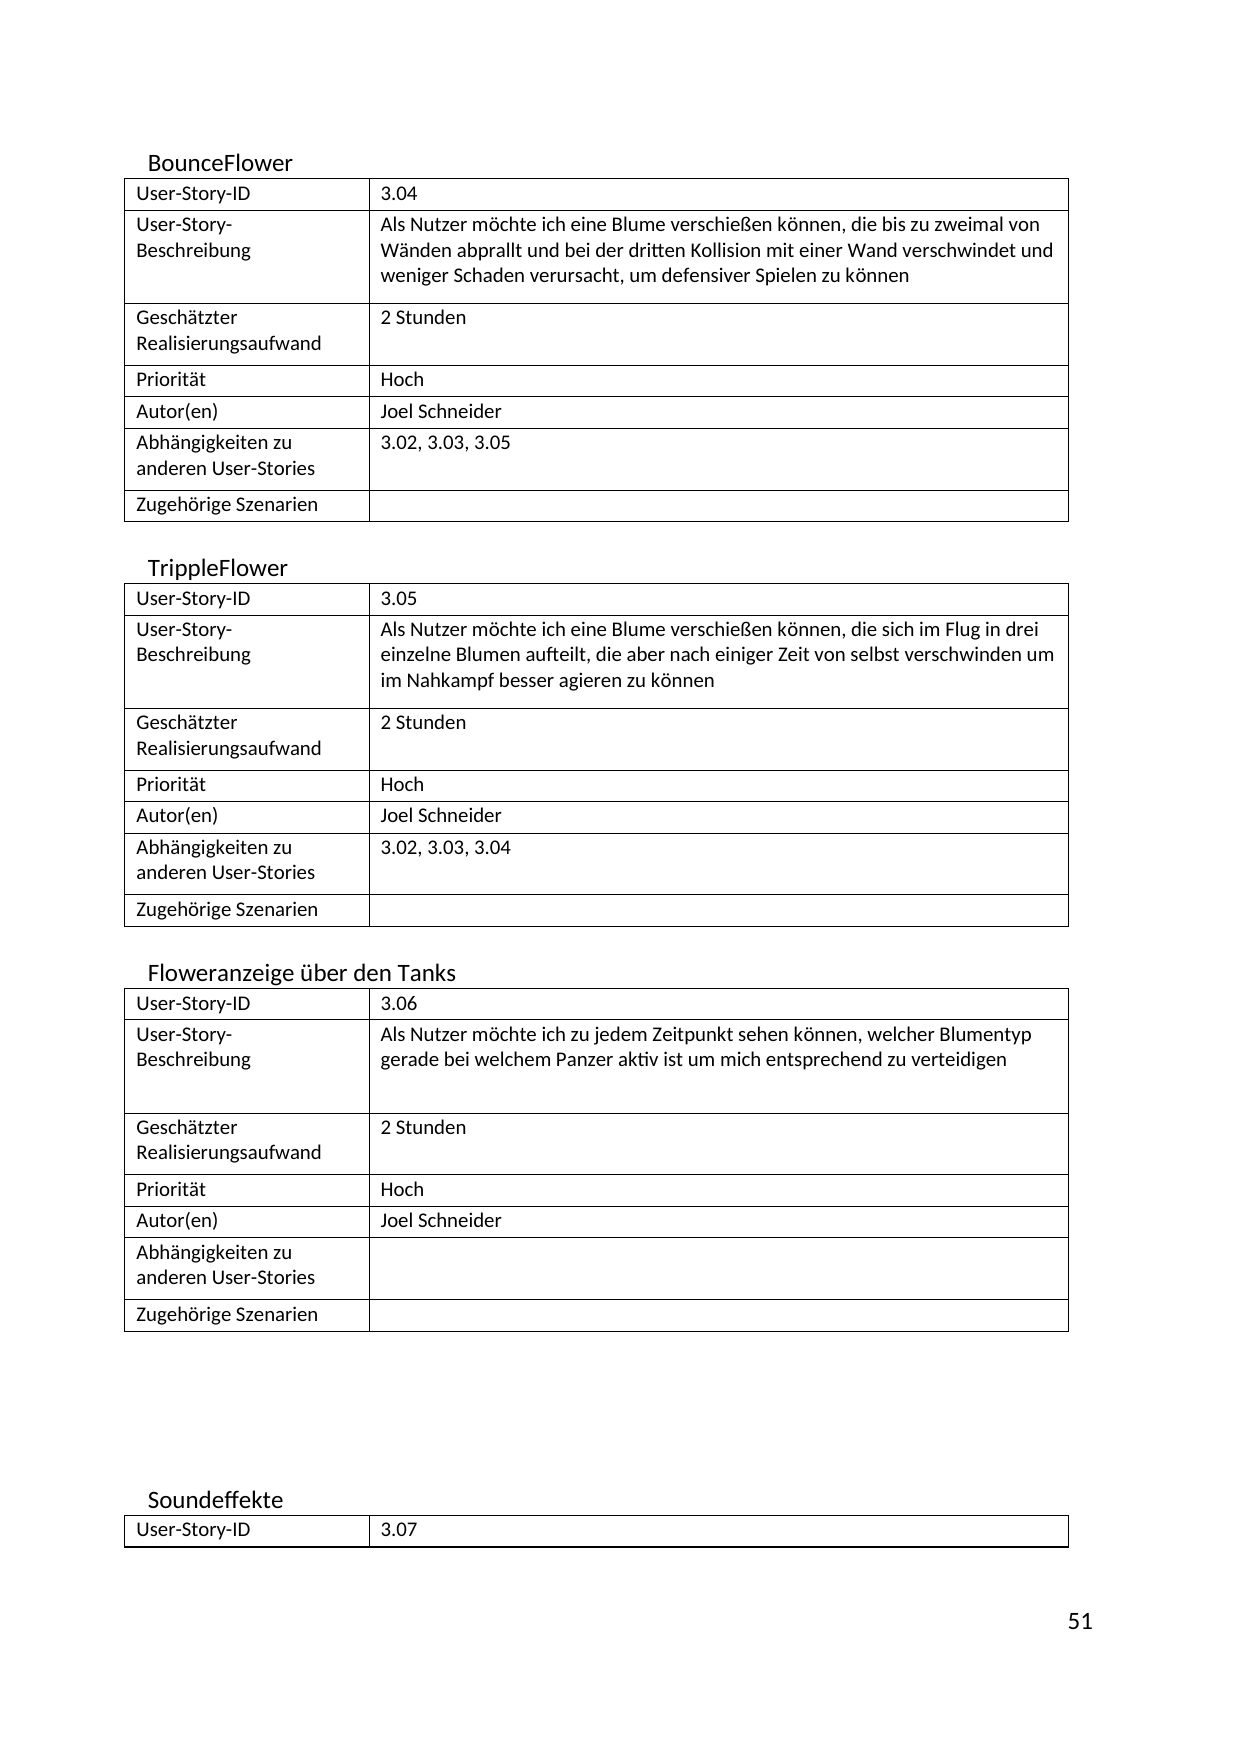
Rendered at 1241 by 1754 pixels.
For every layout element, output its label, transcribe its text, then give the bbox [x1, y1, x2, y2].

table_cell Priorität [125, 366, 369, 396]
table_header User-Story-ID [125, 179, 369, 209]
text Floweranzeige über den Tanks [148, 957, 1093, 988]
text Soundeffekte [148, 1484, 1093, 1515]
table_cell Hoch [370, 1175, 1068, 1206]
table_cell Zugehörige Szenarien [125, 895, 369, 926]
table_cell Geschätzter Realisierungsaufwand [125, 709, 369, 769]
table_cell Als Nutzer möchte ich zu jedem Zeitpunkt sehen können, welcher Blumentyp gerade bei welchem Panzer aktiv ist um mich entsprechend zu verteidigen [370, 1020, 1068, 1112]
text BounceFlower [148, 148, 1093, 178]
table_cell Abhängigkeiten zu anderen User-Stories [125, 429, 369, 489]
table_cell Joel Schneider [370, 397, 1068, 427]
table_cell Autor(en) [125, 397, 369, 427]
table_cell Priorität [125, 771, 369, 801]
table_header User-Story-ID [125, 584, 369, 614]
table_header 3.06 [370, 989, 1068, 1019]
table_cell 2 Stunden [370, 304, 1068, 364]
text TrippleFlower [148, 552, 1093, 583]
table_cell Joel Schneider [370, 802, 1068, 832]
table_cell Autor(en) [125, 802, 369, 832]
table_cell Hoch [370, 366, 1068, 396]
table_cell 3.02, 3.03, 3.05 [370, 429, 1068, 489]
table_cell Zugehörige Szenarien [125, 1300, 369, 1331]
table_cell [370, 895, 1068, 926]
table_header User-Story-ID [125, 1516, 369, 1546]
table_cell 2 Stunden [370, 709, 1068, 769]
table_cell [370, 1300, 1068, 1331]
table_cell User-Story- Beschreibung [125, 1020, 369, 1112]
table_header 3.05 [370, 584, 1068, 614]
table_cell Als Nutzer möchte ich eine Blume verschießen können, die bis zu zweimal von Wänden abprallt und bei der dritten Kollision mit einer Wand verschwindet und weniger Schaden verursacht, um defensiver Spielen zu können [370, 211, 1068, 303]
table_cell Als Nutzer möchte ich eine Blume verschießen können, die sich im Flug in drei einzelne Blumen aufteilt, die aber nach einiger Zeit von selbst verschwinden um im Nahkampf besser agieren zu können [370, 616, 1068, 707]
table_cell [370, 491, 1068, 521]
table_cell Zugehörige Szenarien [125, 491, 369, 521]
table_cell Abhängigkeiten zu anderen User-Stories [125, 834, 369, 894]
table_header 3.07 [370, 1516, 1068, 1546]
table_cell Abhängigkeiten zu anderen User-Stories [125, 1238, 369, 1299]
table_cell Geschätzter Realisierungsaufwand [125, 304, 369, 364]
table_header User-Story-ID [125, 989, 369, 1019]
table_cell [370, 1238, 1068, 1299]
table_cell User-Story- Beschreibung [125, 211, 369, 303]
table_cell Autor(en) [125, 1207, 369, 1237]
table_cell 3.02, 3.03, 3.04 [370, 834, 1068, 894]
table_cell Priorität [125, 1175, 369, 1206]
table_cell 2 Stunden [370, 1114, 1068, 1174]
table_cell User-Story- Beschreibung [125, 616, 369, 707]
table_header 3.04 [370, 179, 1068, 209]
table_cell Joel Schneider [370, 1207, 1068, 1237]
table_cell Geschätzter Realisierungsaufwand [125, 1114, 369, 1174]
table_cell Hoch [370, 771, 1068, 801]
